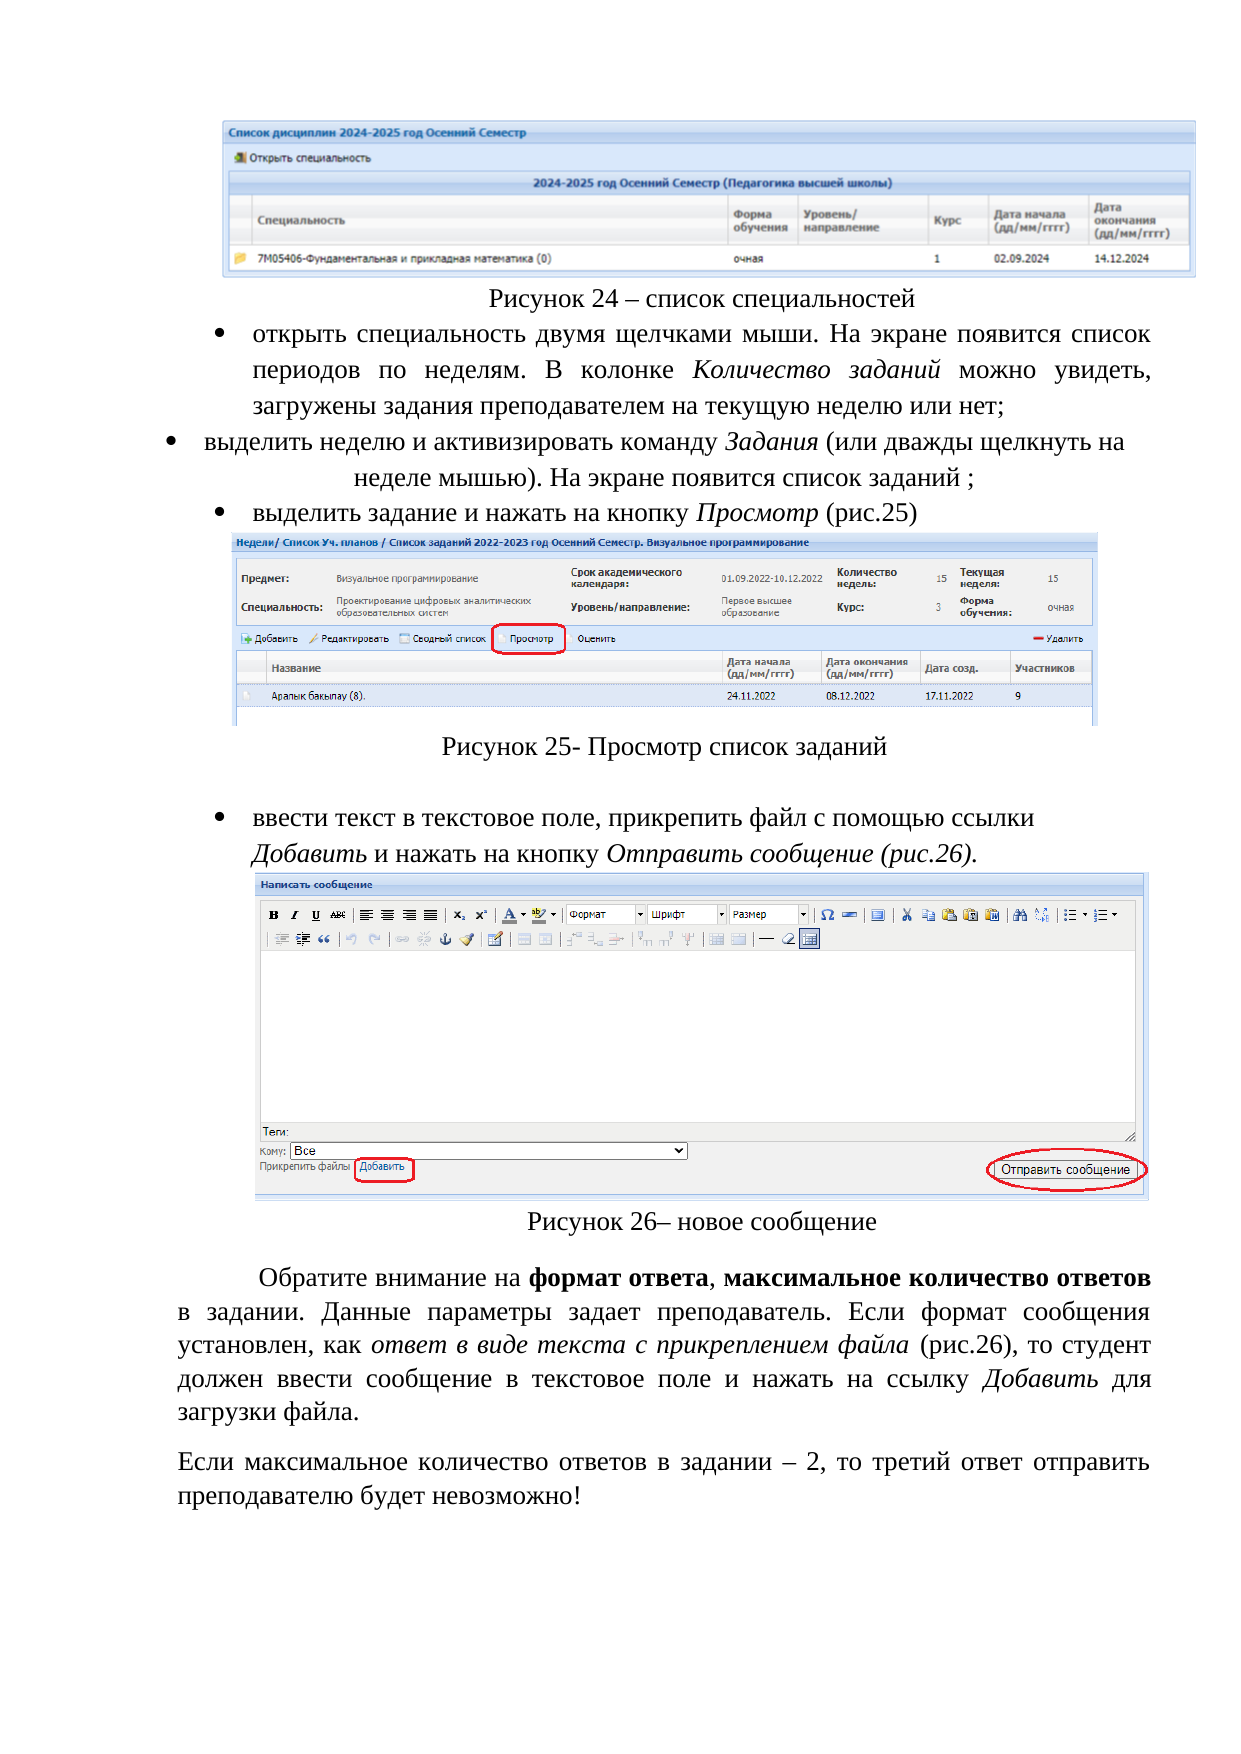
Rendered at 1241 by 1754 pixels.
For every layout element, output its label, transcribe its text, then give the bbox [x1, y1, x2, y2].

picture [221, 118, 1196, 278]
list выделить задание и нажать на кнопку Просмотр (рис.25) [215, 496, 1152, 528]
picture [231, 532, 1098, 726]
picture [255, 872, 1149, 1201]
list Рисунок 24 – список специальностей [236, 282, 1152, 313]
list выделить неделю и активизировать команду Задания (или дважды щелкнуть на неделе мышью). На экране появится список заданий ; [140, 425, 1152, 492]
text Обратите внимание на формат ответа, максимальное количество ответов в задании. Данные параметры задает преподаватель. Если формат сообщения установлен, как ответ в виде текста с прикреплением файла (рис.26), то студент должен ввести сообщение в текстовое поле и нажать на ссылку Добавить для загрузки файла. [177, 1261, 1152, 1426]
text Если максимальное количество ответов в задании – 2, то третий ответ отправить преподавателю будет невозможно! [177, 1446, 1152, 1510]
list открыть специальность двумя щелчками мыши. На экране появится список периодов по неделям. В колонке Количество заданий можно увидеть, загружены задания преподавателем на текущую неделю или нет; [215, 318, 1152, 420]
list Рисунок 25- Просмотр список заданий [177, 730, 1152, 761]
list ввести текст в текстовое поле, прикрепить файл с помощью ссылки Добавить и нажать на кнопку Отправить сообщение (рис.26). [215, 801, 1152, 868]
list Рисунок 26– новое сообщение [252, 1204, 1152, 1236]
